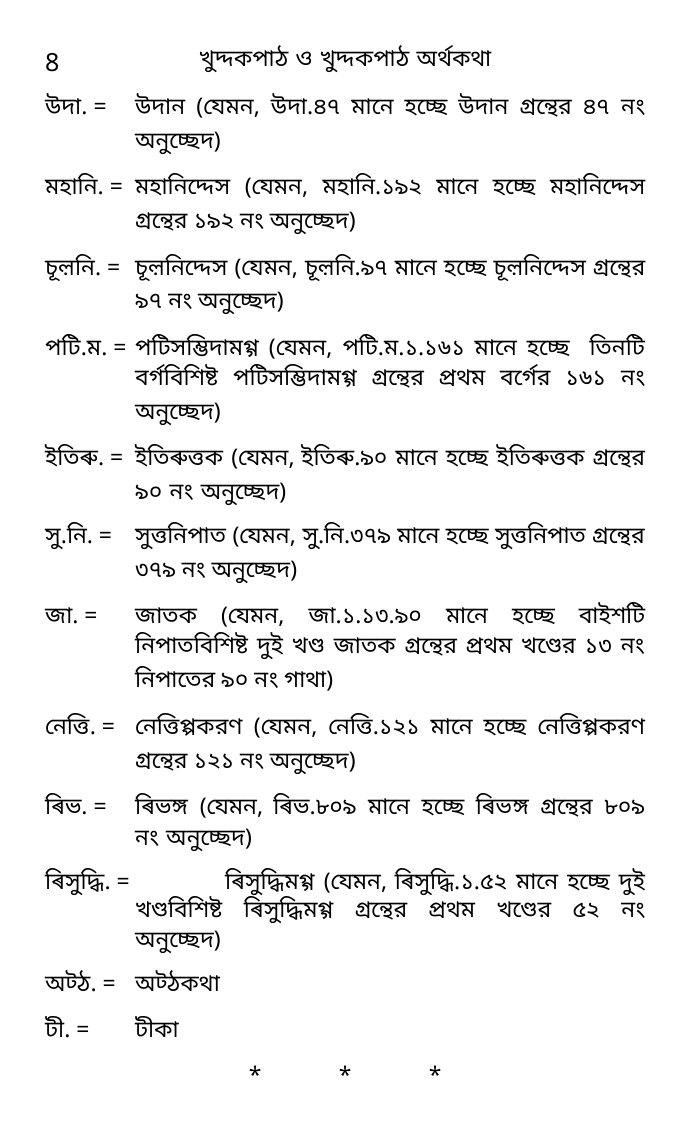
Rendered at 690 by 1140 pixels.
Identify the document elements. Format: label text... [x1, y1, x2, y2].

text অট্ঠ. = অট্ঠকথা [45, 967, 645, 1000]
text উদা. = উদান (যেমন, উদা.৪৭ মানে হচ্ছে উদান গ্রন্থের ৪৭ নং অনুচ্ছেদ) [45, 90, 645, 158]
text নেত্তি. = নেত্তিপ্পকরণ (যেমন, নেত্তি.১২১ মানে হচ্ছে নেত্তিপ্পকরণ গ্রন্থের ১২১ নং অনুচ্ছেদ) [45, 710, 645, 777]
text সু.নি. = সুত্তনিপাত (যেমন, সু.নি.৩৭৯ মানে হচ্ছে সুত্তনিপাত গ্রন্থের ৩৭৯ নং অনুচ্ছেদ) [45, 519, 645, 587]
text * * * [45, 1059, 645, 1091]
text পটি.ম. = পটিসম্ভিদামগ্গ (যেমন, পটি.ম.১.১৬১ মানে হচ্ছে তিনটি বর্গবিশিষ্ট পটিসম্ভিদামগ্গ গ্রন্থের প্রথম বর্গের ১৬১ নং অনুচ্ছেদ) [45, 331, 645, 429]
text টী. = টীকা [45, 1013, 645, 1047]
text জা. = জাতক (যেমন, জা.১.১৩.৯০ মানে হচ্ছে বাইশটি নিপাতবিশিষ্ট দুই খণ্ড জাতক গ্রন্থের প্রথম খণ্ডের ১৩ নং নিপাতের ৯০ নং গাথা) [45, 599, 645, 697]
text চূল়নি. = চূল়নিদ্দেস (যেমন, চূল়নি.৯৭ মানে হচ্ছে চূল়নিদ্দেস গ্রন্থের ৯৭ নং অনুচ্ছেদ) [45, 250, 645, 318]
text ৰিসুদ্ধি. = ৰিসুদ্ধিমগ্গ (যেমন, ৰিসুদ্ধি.১.৫২ মানে হচ্ছে দুই খণ্ডবিশিষ্ট ৰিসুদ্ধিমগ্গ গ্রন্থের প্রথম খণ্ডের ৫২ নং অনুচ্ছেদ) [45, 865, 645, 954]
text ইতিৰু. = ইতিৰুত্তক (যেমন, ইতিৰু.৯০ মানে হচ্ছে ইতিৰুত্তক গ্রন্থের ৯০ নং অনুচ্ছেদ) [45, 441, 645, 506]
text ৰিভ. = ৰিভঙ্গ (যেমন, ৰিভ.৮০৯ মানে হচ্ছে ৰিভঙ্গ গ্রন্থের ৮০৯ নং অনুচ্ছেদ) [45, 790, 645, 852]
text মহানি. = মহানিদ্দেস (যেমন, মহানি.১৯২ মানে হচ্ছে মহানিদ্দেস গ্রন্থের ১৯২ নং অনুচ্ছেদ) [45, 170, 645, 238]
